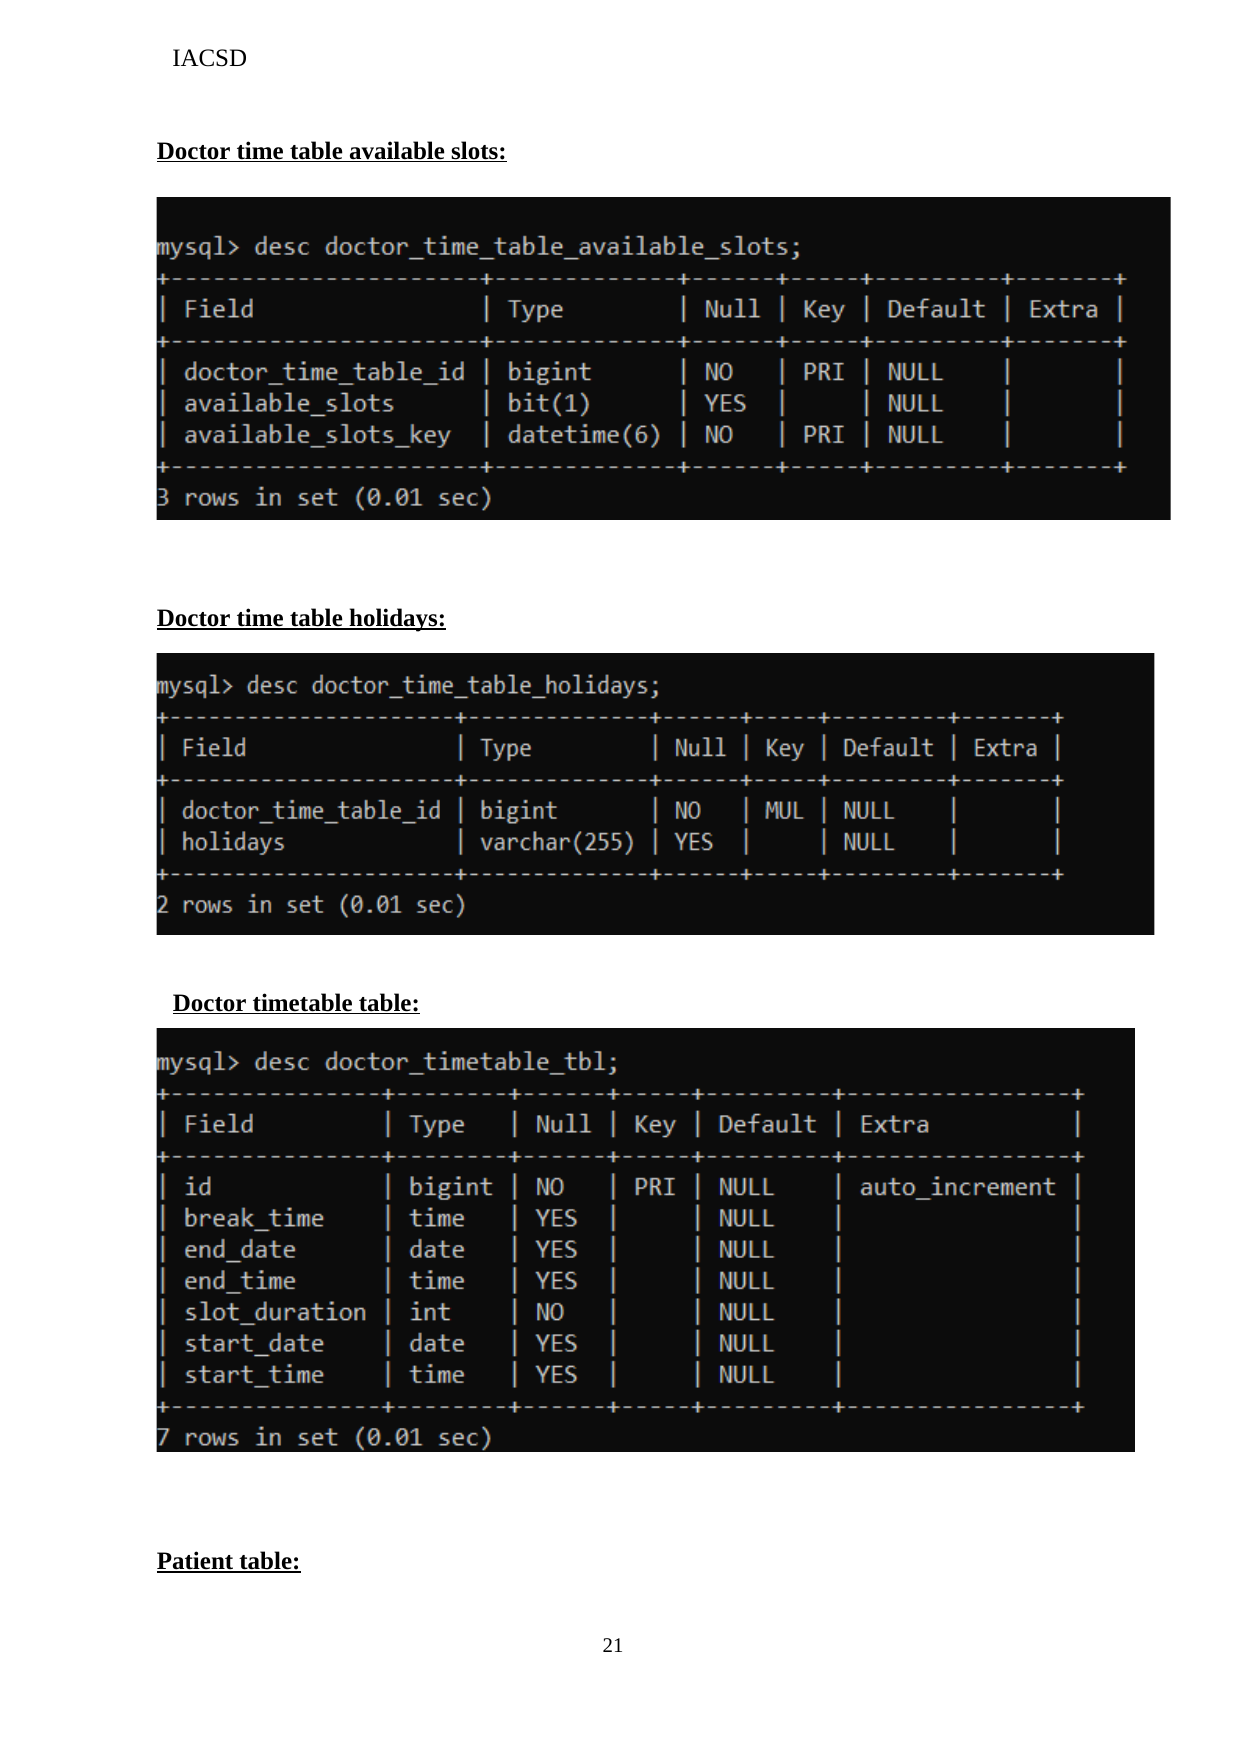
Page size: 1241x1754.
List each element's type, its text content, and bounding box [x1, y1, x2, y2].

picture [156, 197, 1171, 520]
picture [156, 653, 1155, 935]
text Patient table: [157, 1546, 1174, 1575]
list Doctor time table available slots: [157, 136, 1174, 164]
picture [156, 1028, 1135, 1452]
text Doctor timetable table: [173, 988, 1174, 1016]
text Doctor time table holidays: [82, 603, 1174, 632]
